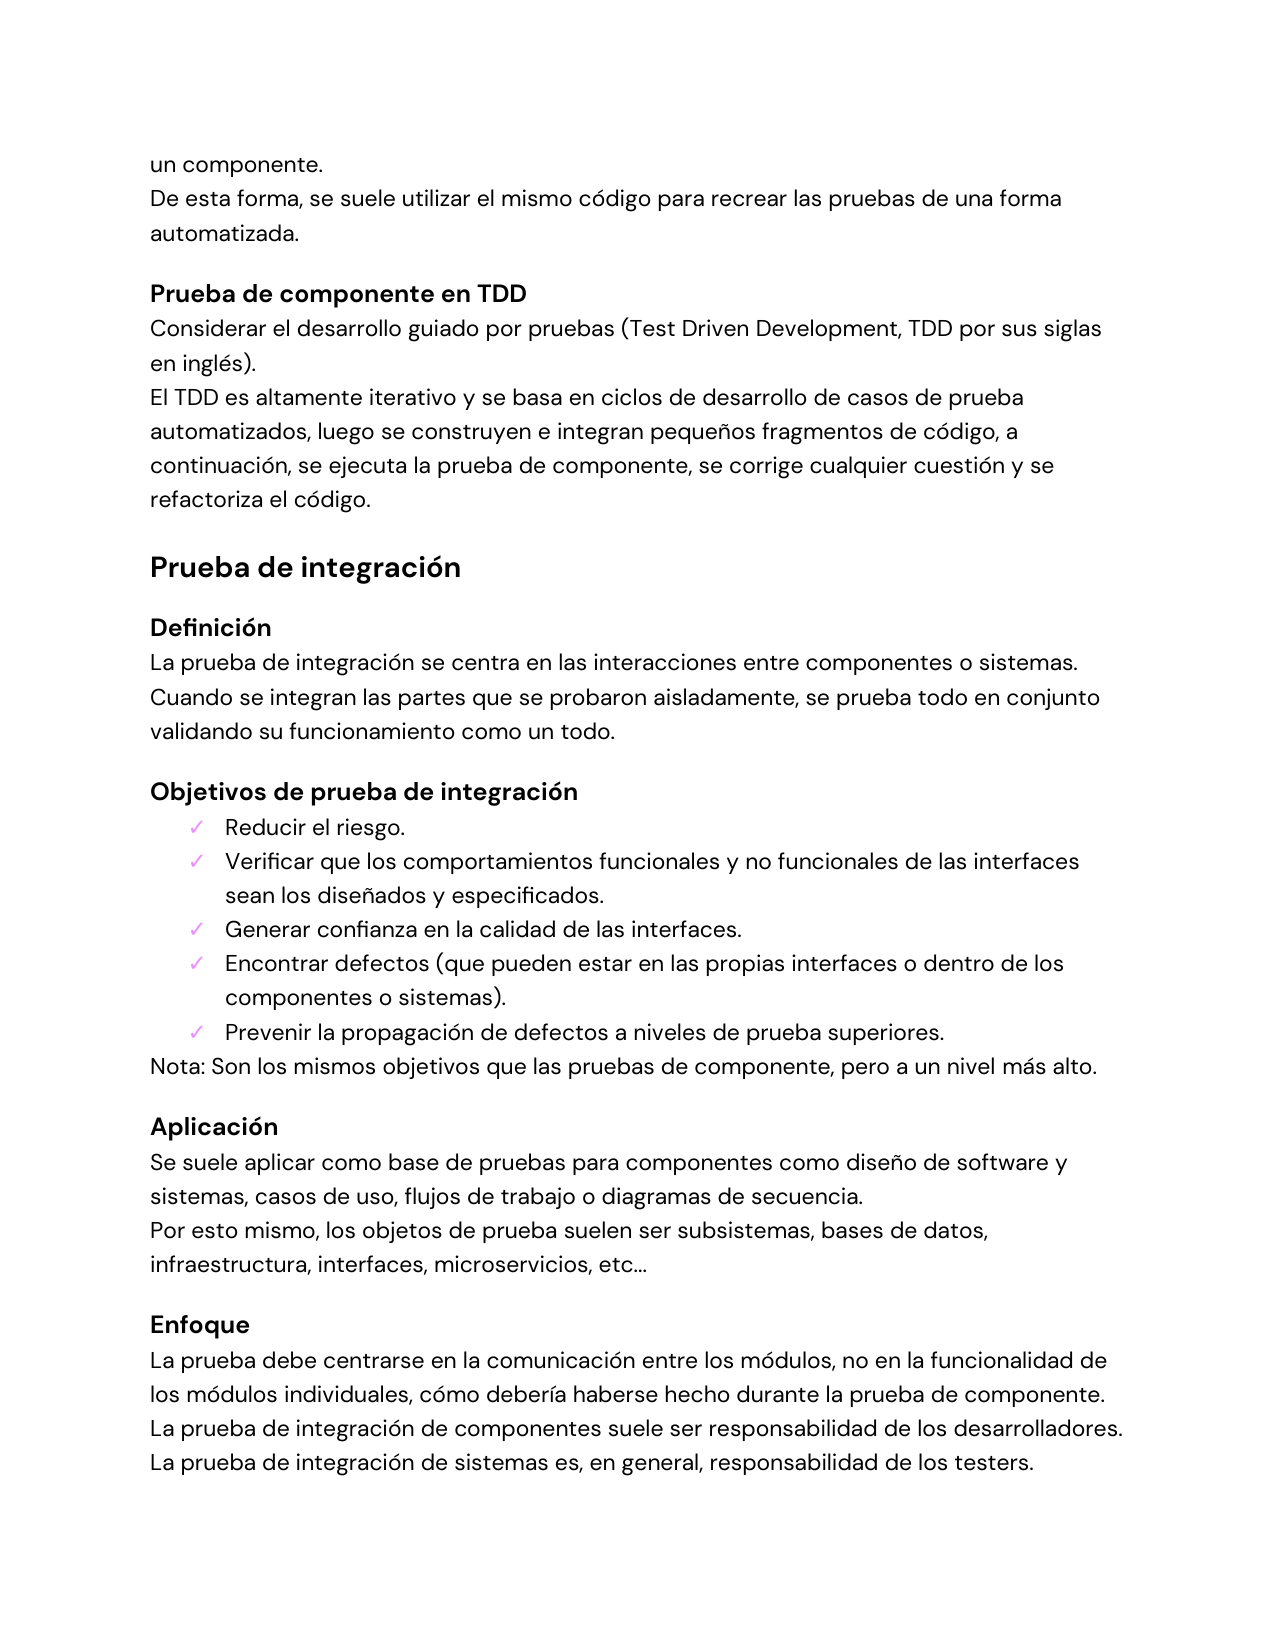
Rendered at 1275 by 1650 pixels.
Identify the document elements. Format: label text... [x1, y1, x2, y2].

text La prueba de integración de sistemas es, en general, responsabilidad de los testers. [150, 1448, 1125, 1478]
text automatizados, luego se construyen e integran pequeños fragmentos de código, a continuación, se ejecuta la prueba de componente, se corrige cualquier cuestión y se refactoriza el código. [150, 417, 1125, 515]
subtitle Definición [150, 611, 1125, 644]
text La prueba de integración de componentes suele ser responsabilidad de los desarrolladores. [150, 1414, 1125, 1444]
list Reducir el riesgo. [187, 812, 1125, 842]
list Prevenir la propagación de defectos a niveles de prueba superiores. [187, 1017, 1125, 1047]
text Considerar el desarrollo guiado por pruebas (Test Driven Development, TDD por sus siglas en inglés). [150, 314, 1125, 378]
subtitle Aplicación [150, 1111, 1125, 1143]
text Se suele aplicar como base de pruebas para componentes como diseño de software y sistemas, casos de uso, flujos de trabajo o diagramas de secuencia. [150, 1147, 1125, 1211]
text Por esto mismo, los objetos de prueba suelen ser subsistemas, bases de datos, infraestructura, interfaces, microservicios, etc... [150, 1216, 1125, 1279]
text Nota: Son los mismos objetivos que las pruebas de componente, pero a un nivel más alto. [150, 1051, 1125, 1081]
subtitle Prueba de componente en TDD [150, 277, 1125, 310]
list Encontrar defectos (que pueden estar en las propias interfaces o dentro de los componentes o sistemas). [187, 949, 1125, 1013]
subtitle Enfoque [150, 1309, 1125, 1341]
text De esta forma, se suele utilizar el mismo código para recrear las pruebas de una forma automatizada. [150, 184, 1125, 248]
text La prueba debe centrarse en la comunicación entre los módulos, no en la funcionalidad de los módulos individuales, cómo debería haberse hecho durante la prueba de componente. [150, 1346, 1125, 1409]
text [150, 150, 1125, 180]
subtitle Prueba de integración [150, 548, 1125, 586]
list Verificar que los comportamientos funcionales y no funcionales de las interfaces sean los diseñados y especificados. [187, 846, 1125, 910]
list Generar confianza en la calidad de las interfaces. [187, 915, 1125, 944]
subtitle Objetivos de prueba de integración [150, 776, 1125, 808]
text El TDD es altamente iterativo y se basa en ciclos de desarrollo de casos de prueba [150, 382, 1125, 412]
text La prueba de integración se centra en las interacciones entre componentes o sistemas. [150, 648, 1125, 678]
text Cuando se integran las partes que se probaron aisladamente, se prueba todo en conjunto validando su funcionamiento como un todo. [150, 682, 1125, 746]
